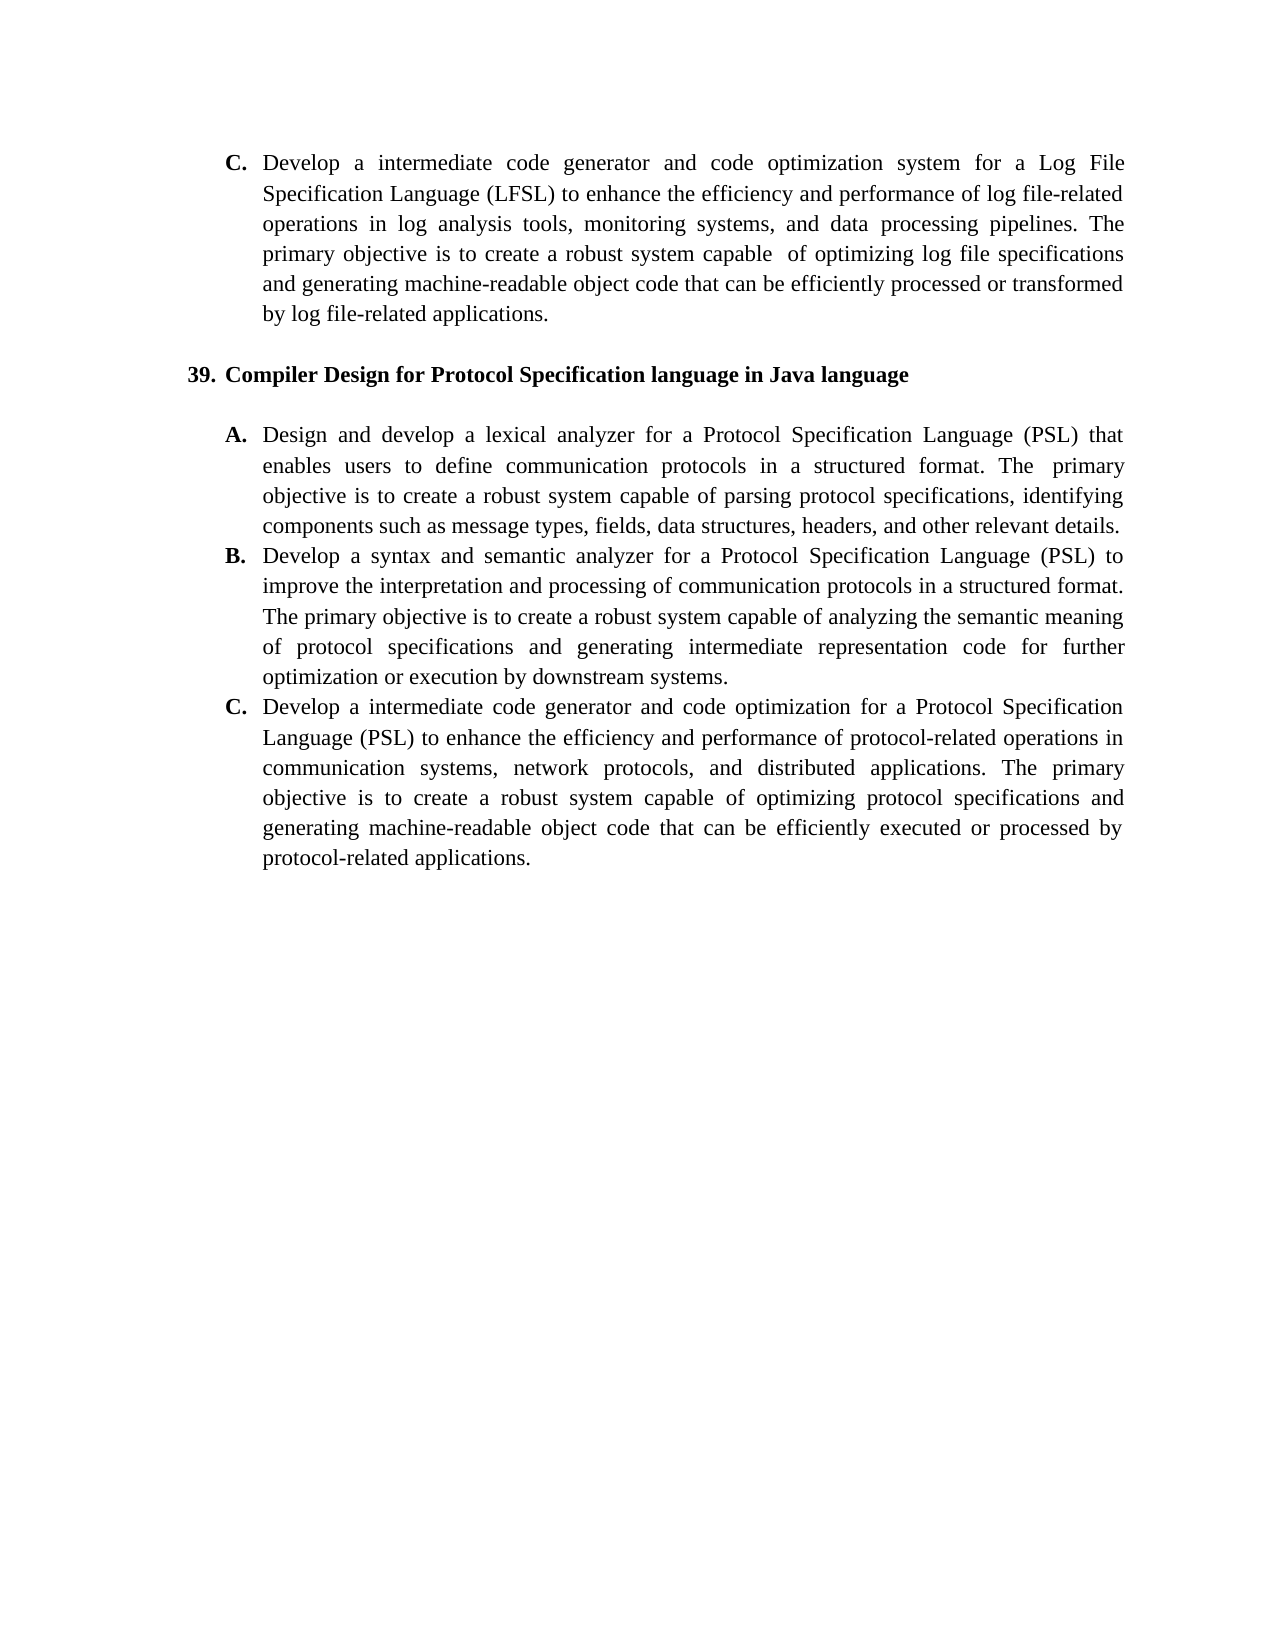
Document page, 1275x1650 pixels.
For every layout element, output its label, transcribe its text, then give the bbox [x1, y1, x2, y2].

list Develop a intermediate code generator and code optimization system for a Log File Specification Language (LFSL) to enhance the efficiency and performance of log file-related operations in log analysis tools, monitoring systems, and data processing pipelines. The primary objective is to create a robust system capable of optimizing log file specifications and generating machine-readable object code that can be efficiently processed or transformed by log file-related applications. [225, 149, 1125, 327]
list Design and develop a lexical analyzer for a Protocol Specification Language (PSL) that enables users to define communication protocols in a structured format. The primary objective is to create a robust system capable of parsing protocol specifications, identifying components such as message types, fields, data structures, headers, and other relevant details. [225, 422, 1125, 538]
subtitle Compiler Design for Protocol Specification language in Java language [187, 362, 1135, 388]
list Develop a syntax and semantic analyzer for a Protocol Specification Language (PSL) to improve the interpretation and processing of communication protocols in a structured format. The primary objective is to create a robust system capable of analyzing the semantic meaning of protocol specifications and generating intermediate representation code for further optimization or execution by downstream systems. [225, 542, 1125, 689]
list Develop a intermediate code generator and code optimization for a Protocol Specification Language (PSL) to enhance the efficiency and performance of protocol-related operations in communication systems, network protocols, and distributed applications. The primary objective is to create a robust system capable of optimizing protocol specifications and generating machine-readable object code that can be efficiently executed or processed by protocol-related applications. [225, 693, 1125, 871]
